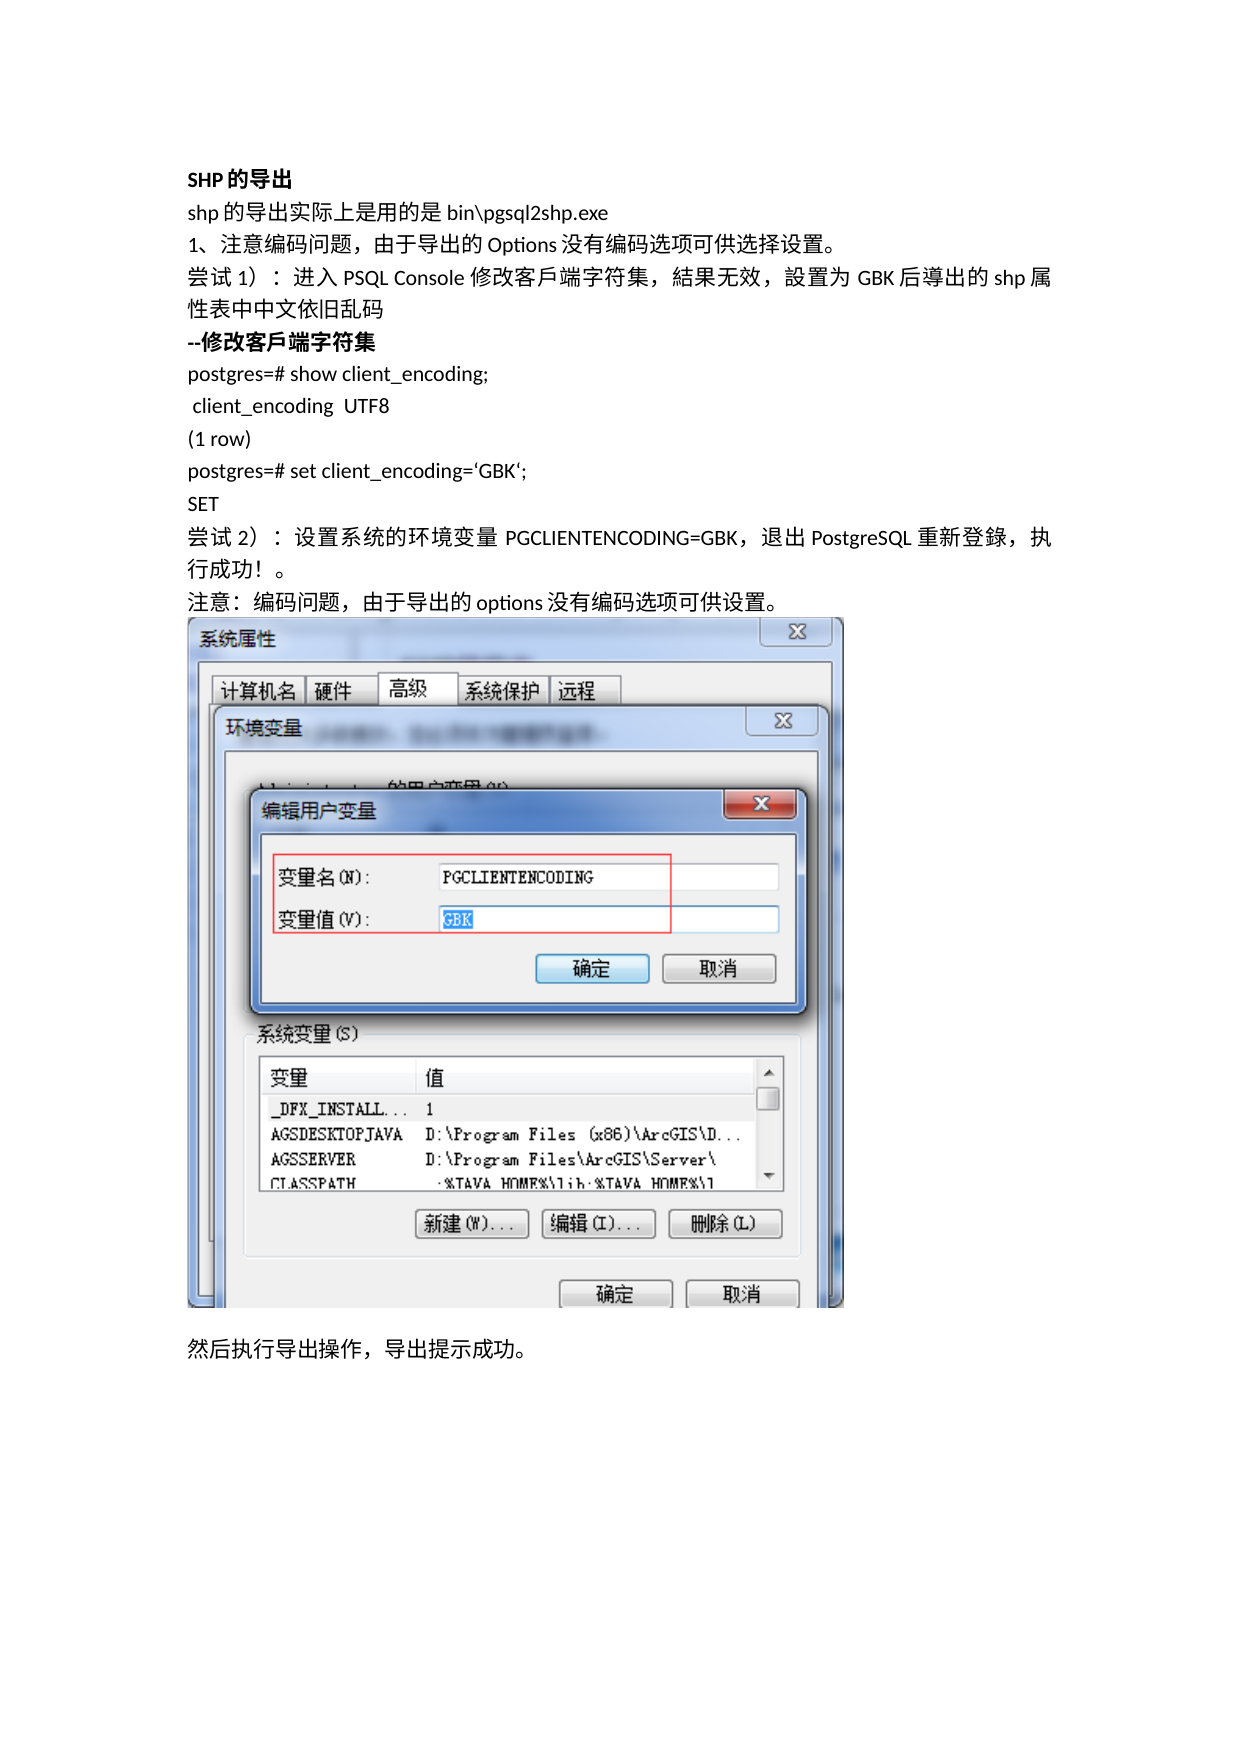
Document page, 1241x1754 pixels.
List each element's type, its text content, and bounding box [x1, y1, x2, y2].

text 尝试2）：设置系统的环境变量 PGCLIENTENCODING=GBK，退出PostgreSQL重新登錄，执行成功！。 [187, 519, 1053, 584]
text postgres=# set client_encoding=‘GBK‘; SET [187, 454, 1053, 519]
text shp的导出实际上是用的是bin\pgsql2shp.exe [187, 194, 1053, 227]
text 然后执行导出操作，导出提示成功。 [187, 1332, 1053, 1364]
text 注意：编码问题，由于导出的options没有编码选项可供设置。 [187, 584, 1053, 617]
text --修改客戶端字符集 postgres=# show client_encoding; client_encoding UTF8 (1 row) [187, 324, 1053, 454]
text SHP的导出 [187, 162, 1053, 194]
text 尝试1）：进入PSQL Console修改客戶端字符集，結果无效，設置为GBK后導出的shp属性表中中文依旧乱码 [187, 259, 1053, 324]
picture [187, 617, 844, 1308]
text 1、注意编码问题，由于导出的Options没有编码选项可供选择设置。 [187, 227, 1053, 259]
